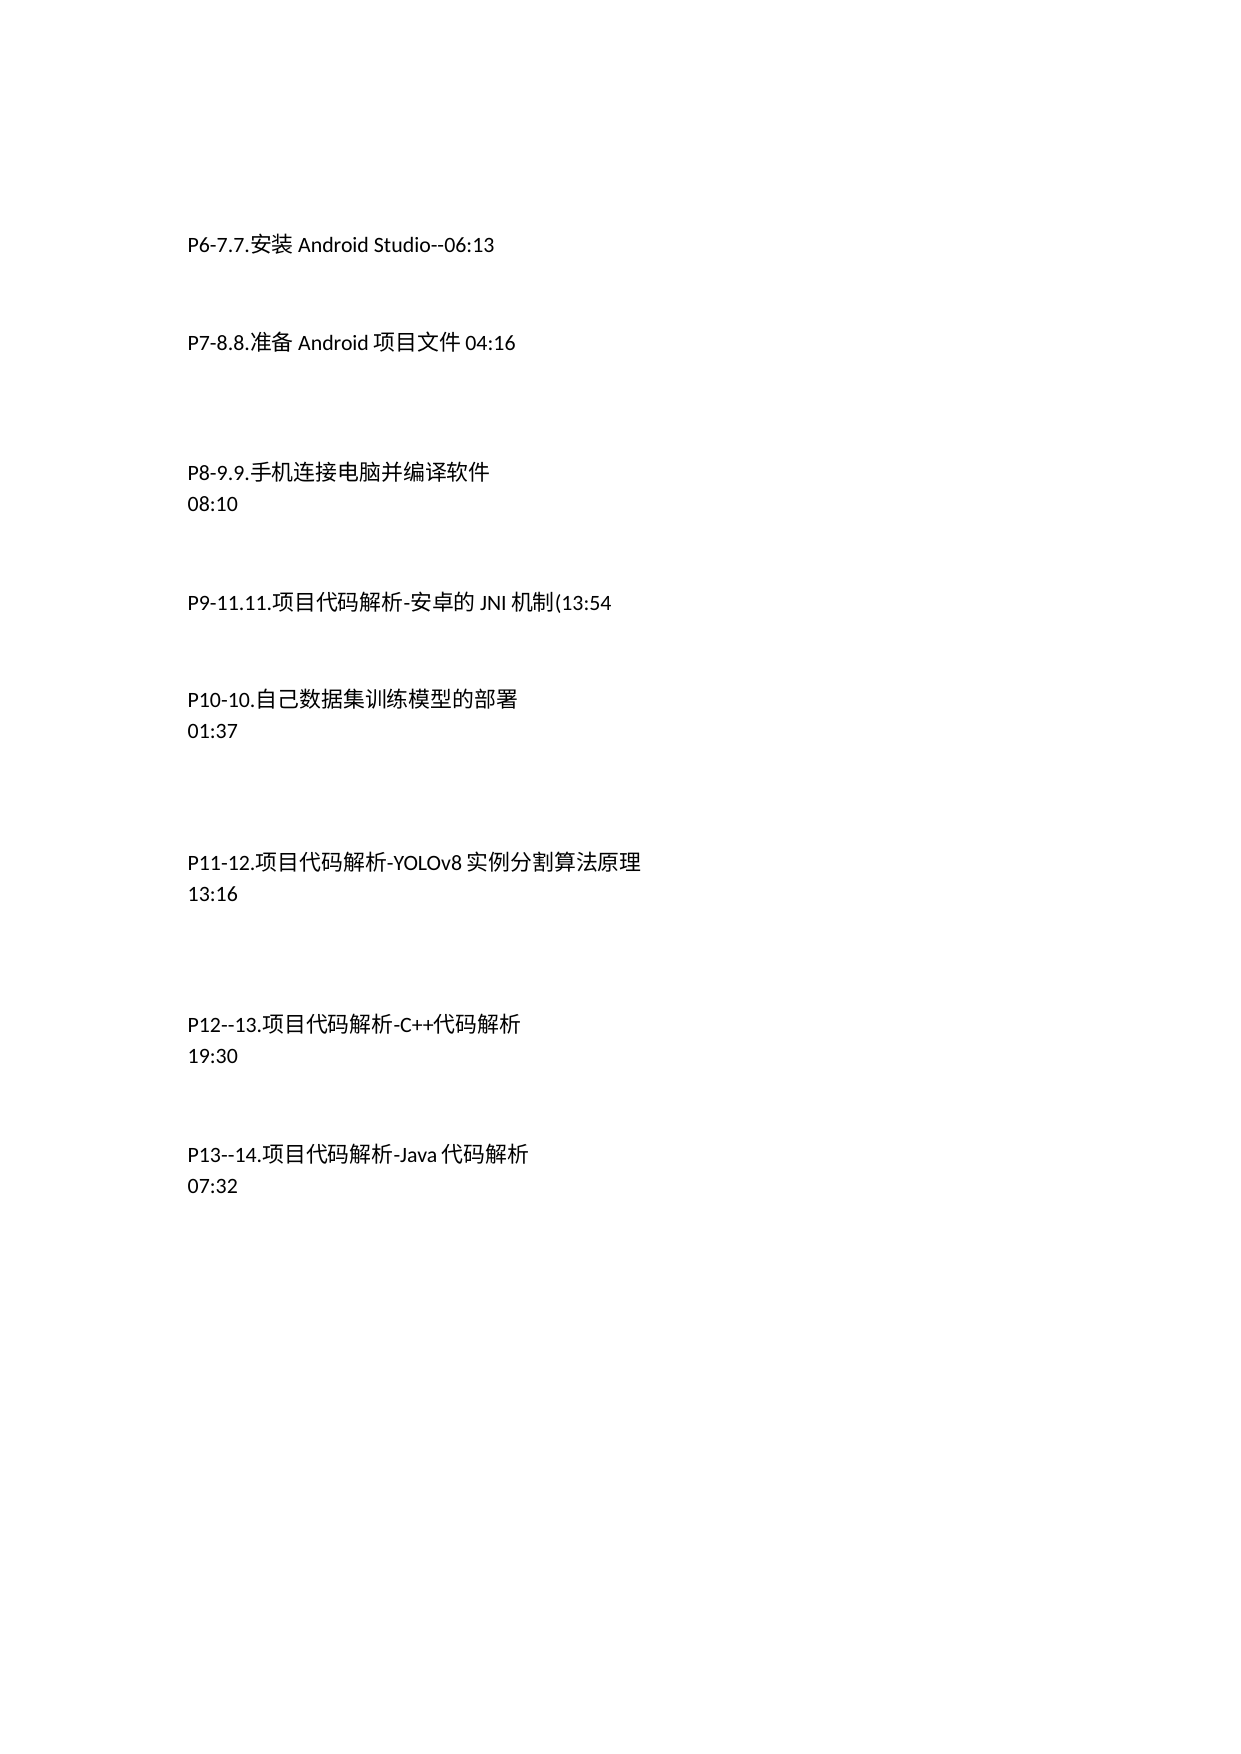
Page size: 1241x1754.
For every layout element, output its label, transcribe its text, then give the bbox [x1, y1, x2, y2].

text 08:10 [187, 487, 1053, 519]
text P7-8.8.准备Android项目文件04:16 [187, 324, 1053, 357]
text P11-12.项目代码解析-YOLOv8实例分割算法原理 [187, 844, 1053, 877]
text 07:32 [187, 1169, 1053, 1202]
text P10-10.自己数据集训练模型的部署 [187, 682, 1053, 714]
text P12--13.项目代码解析-C++代码解析 [187, 1007, 1053, 1039]
text 13:16 [187, 877, 1053, 909]
text 01:37 [187, 714, 1053, 747]
text P9-11.11.项目代码解析-安卓的JNI机制(13:54 [187, 584, 1053, 617]
text 19:30 [187, 1039, 1053, 1072]
text P6-7.7.安装Android Studio--06:13 [187, 227, 1053, 259]
text P13--14.项目代码解析-Java代码解析 [187, 1137, 1053, 1169]
text P8-9.9.手机连接电脑并编译软件 [187, 454, 1053, 487]
